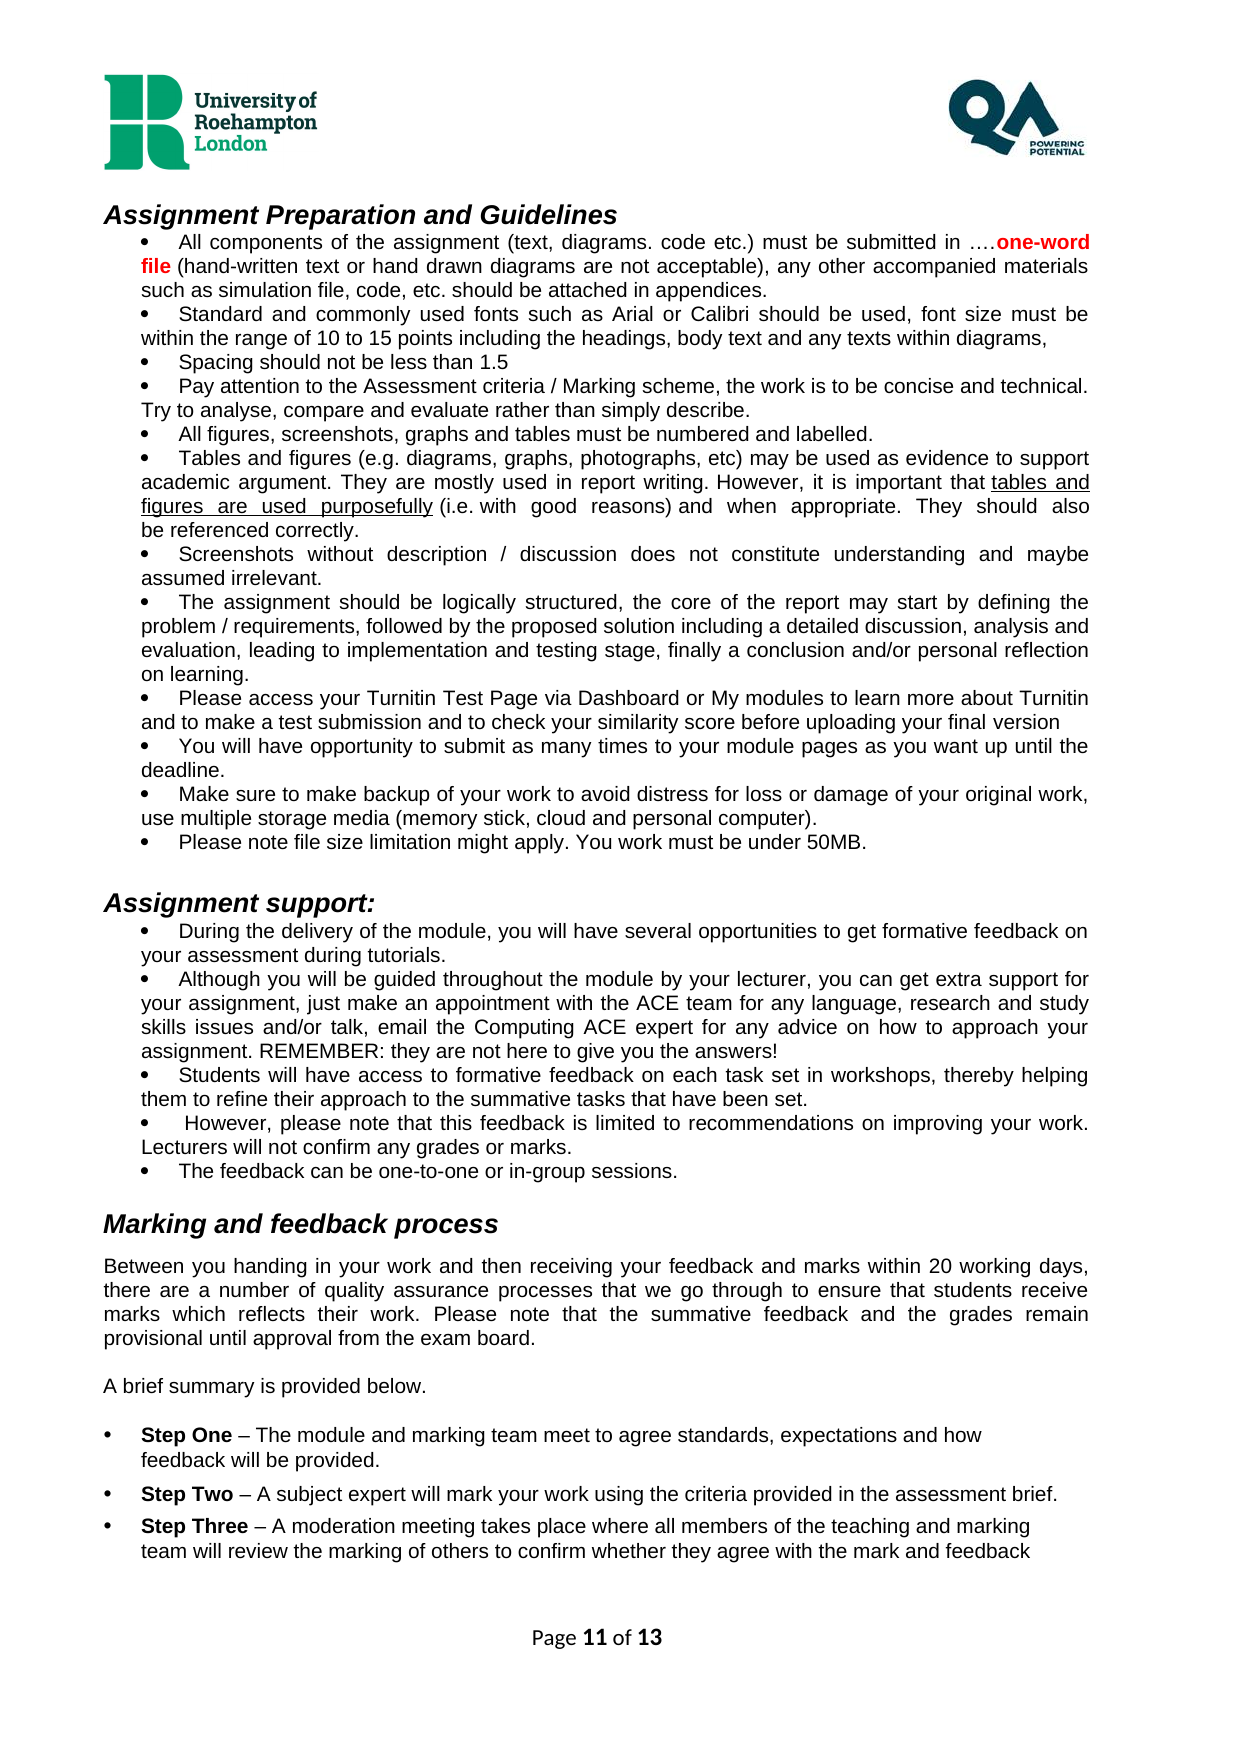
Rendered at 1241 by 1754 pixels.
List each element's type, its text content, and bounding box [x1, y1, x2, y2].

picture [103, 73, 320, 171]
list The feedback can be one-to-one or in-group sessions. [141, 1159, 1090, 1183]
list Standard and commonly used fonts such as Arial or Calibri should be used, font size must be within the range of 10 to 15 points including the headings, body text and any texts within diagrams, [141, 302, 1090, 350]
list Screenshots without description / discussion does not constitute understanding and maybe assumed irrelevant. [141, 542, 1090, 590]
text Between you handing in your work and then receiving your feedback and marks within 20 working days, there are a number of quality assurance processes that we go through to ensure that students receive marks which reflects their work. Please note that the summative feedback and the grades remain provisional until approval from the exam board. [103, 1254, 1090, 1350]
list The assignment should be logically structured, the core of the report may start by defining the problem / requirements, followed by the proposed solution including a detailed discussion, analysis and evaluation, leading to implementation and testing stage, finally a conclusion and/or personal reflection on learning. [141, 590, 1090, 686]
picture [948, 75, 1091, 160]
text A brief summary is provided below. [103, 1374, 1065, 1398]
list Step One – The module and marking team meet to agree standards, expectations and how feedback will be provided. [103, 1421, 1065, 1472]
list Make sure to make backup of your work to avoid distress for loss or damage of your original work, use multiple storage media (memory stick, cloud and personal computer). [141, 782, 1090, 830]
list Tables and figures (e.g. diagrams, graphs, photographs, etc) may be used as evidence to support academic argument. They are mostly used in report writing. However, it is important that tables and figures are used purposefully (i.e. with good reasons) and when appropriate. They should also be referenced correctly. [141, 446, 1090, 542]
list However, please note that this feedback is limited to recommendations on improving your work. Lecturers will not confirm any grades or marks. [141, 1111, 1090, 1159]
list Please note file size limitation might apply. You work must be under 50MB. [141, 830, 1090, 854]
list Step Two – A subject expert will mark your work using the criteria provided in the assessment brief. [103, 1480, 1065, 1506]
list Pay attention to the Assessment criteria / Marking scheme, the work is to be concise and technical. Try to analyse, compare and evaluate rather than simply describe. [141, 374, 1090, 422]
list All figures, screenshots, graphs and tables must be numbered and labelled. [141, 422, 1090, 446]
list Please access your Turnitin Test Page via Dashboard or My modules to learn more about Turnitin and to make a test submission and to check your similarity score before uploading your final version [141, 686, 1090, 734]
list Spacing should not be less than 1.5 [141, 350, 1090, 374]
list During the delivery of the module, you will have several opportunities to get formative feedback on your assessment during tutorials. [141, 919, 1090, 967]
list Although you will be guided throughout the module by your lecturer, you can get extra support for your assignment, just make an appointment with the ACE team for any language, research and study skills issues and/or talk, email the Computing ACE expert for any advice on how to approach your assignment. REMEMBER: they are not here to give you the answers! [141, 967, 1090, 1063]
list All components of the assignment (text, diagrams. code etc.) must be submitted in ….one-word file (hand-written text or hand drawn diagrams are not acceptable), any other accompanied materials such as simulation file, code, etc. should be attached in appendices. [141, 230, 1090, 302]
text Assignment Preparation and Guidelines [103, 199, 1090, 230]
list You will have opportunity to submit as many times to your module pages as you want up until the deadline. [141, 734, 1090, 782]
subtitle Marking and feedback process [103, 1208, 1090, 1239]
text Assignment support: [103, 885, 1090, 919]
list Students will have access to formative feedback on each task set in workshops, thereby helping them to refine their approach to the summative tasks that have been set. [141, 1063, 1090, 1111]
list Step Three – A moderation meeting takes place where all members of the teaching and marking team will review the marking of others to confirm whether they agree with the mark and feedback [103, 1512, 1065, 1563]
